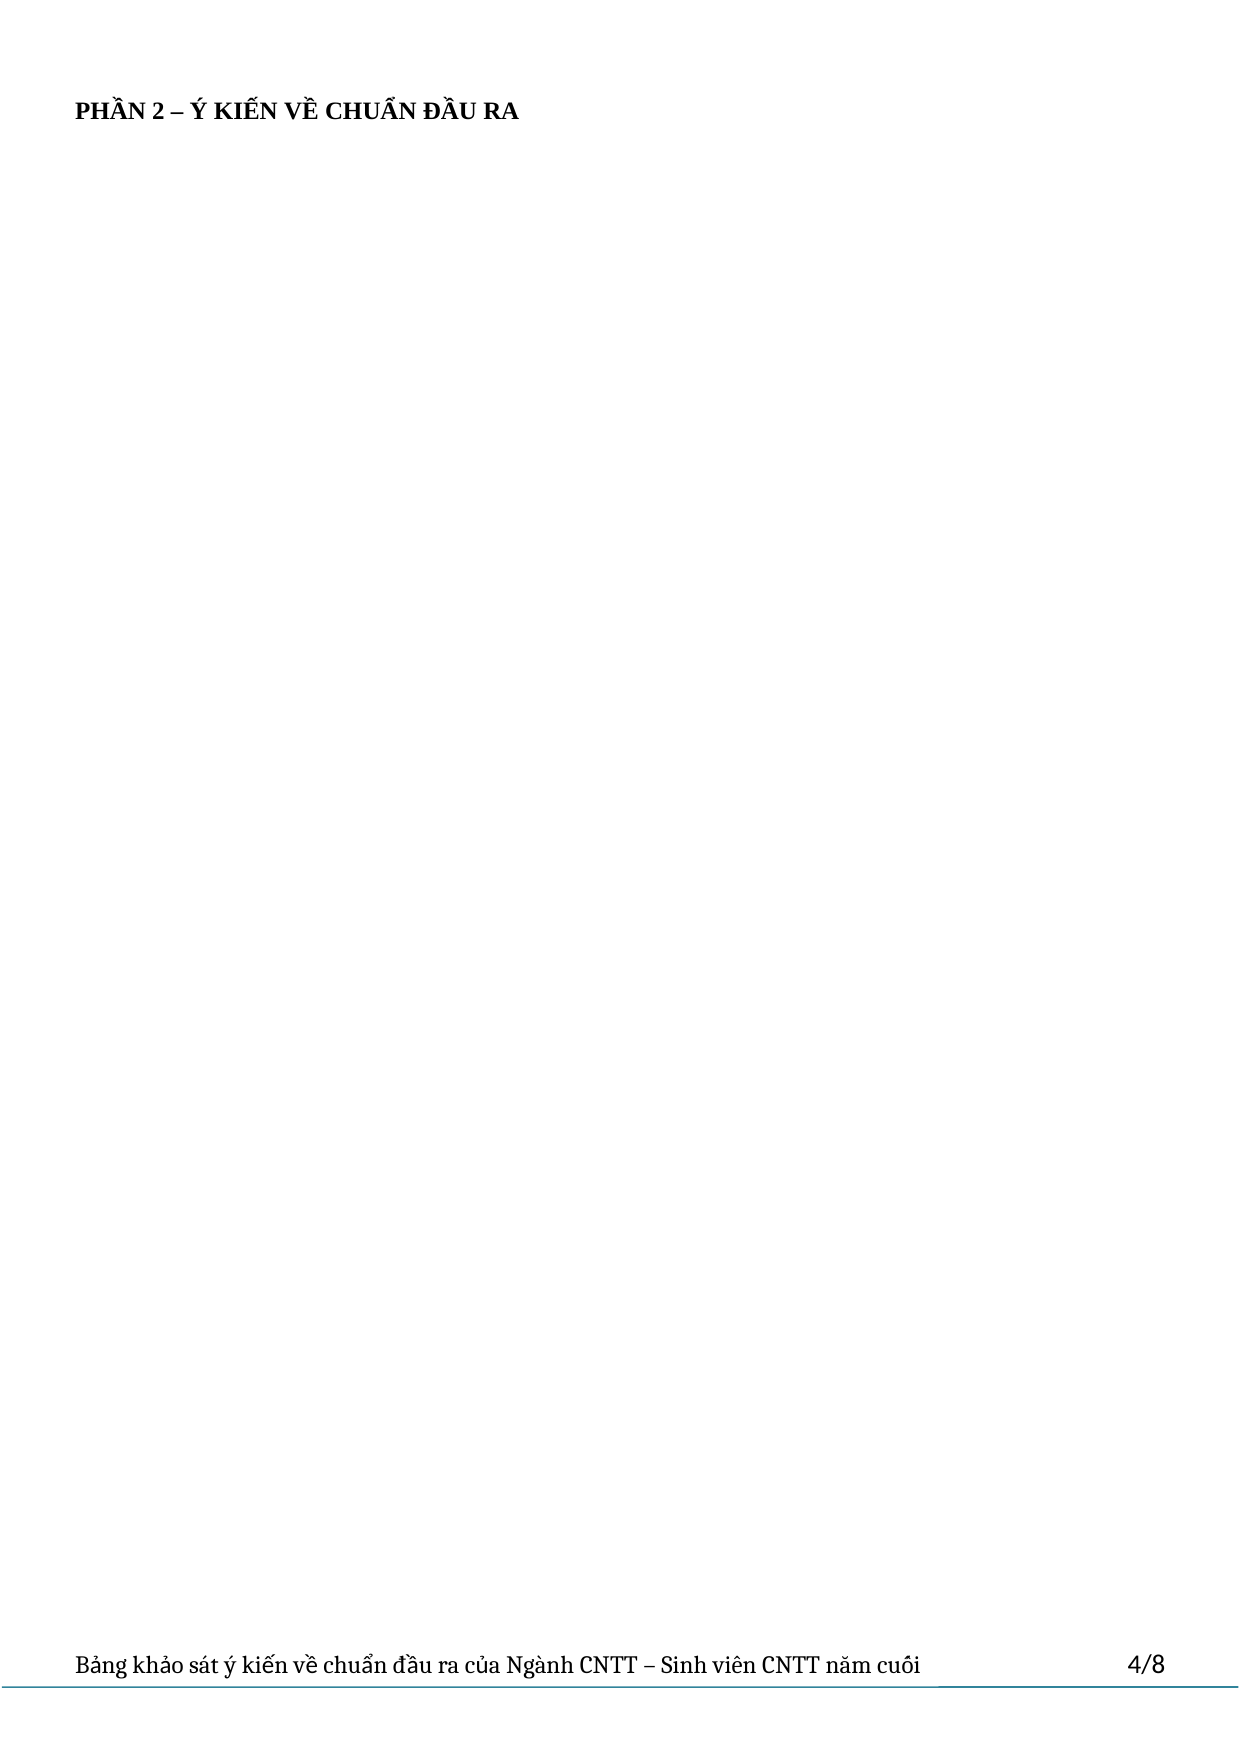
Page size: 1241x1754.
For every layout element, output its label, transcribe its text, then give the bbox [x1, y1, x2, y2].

subtitle PHẦN 2 – Ý KIẾN VỀ CHUẨN ĐẦU RA [75, 96, 1165, 124]
